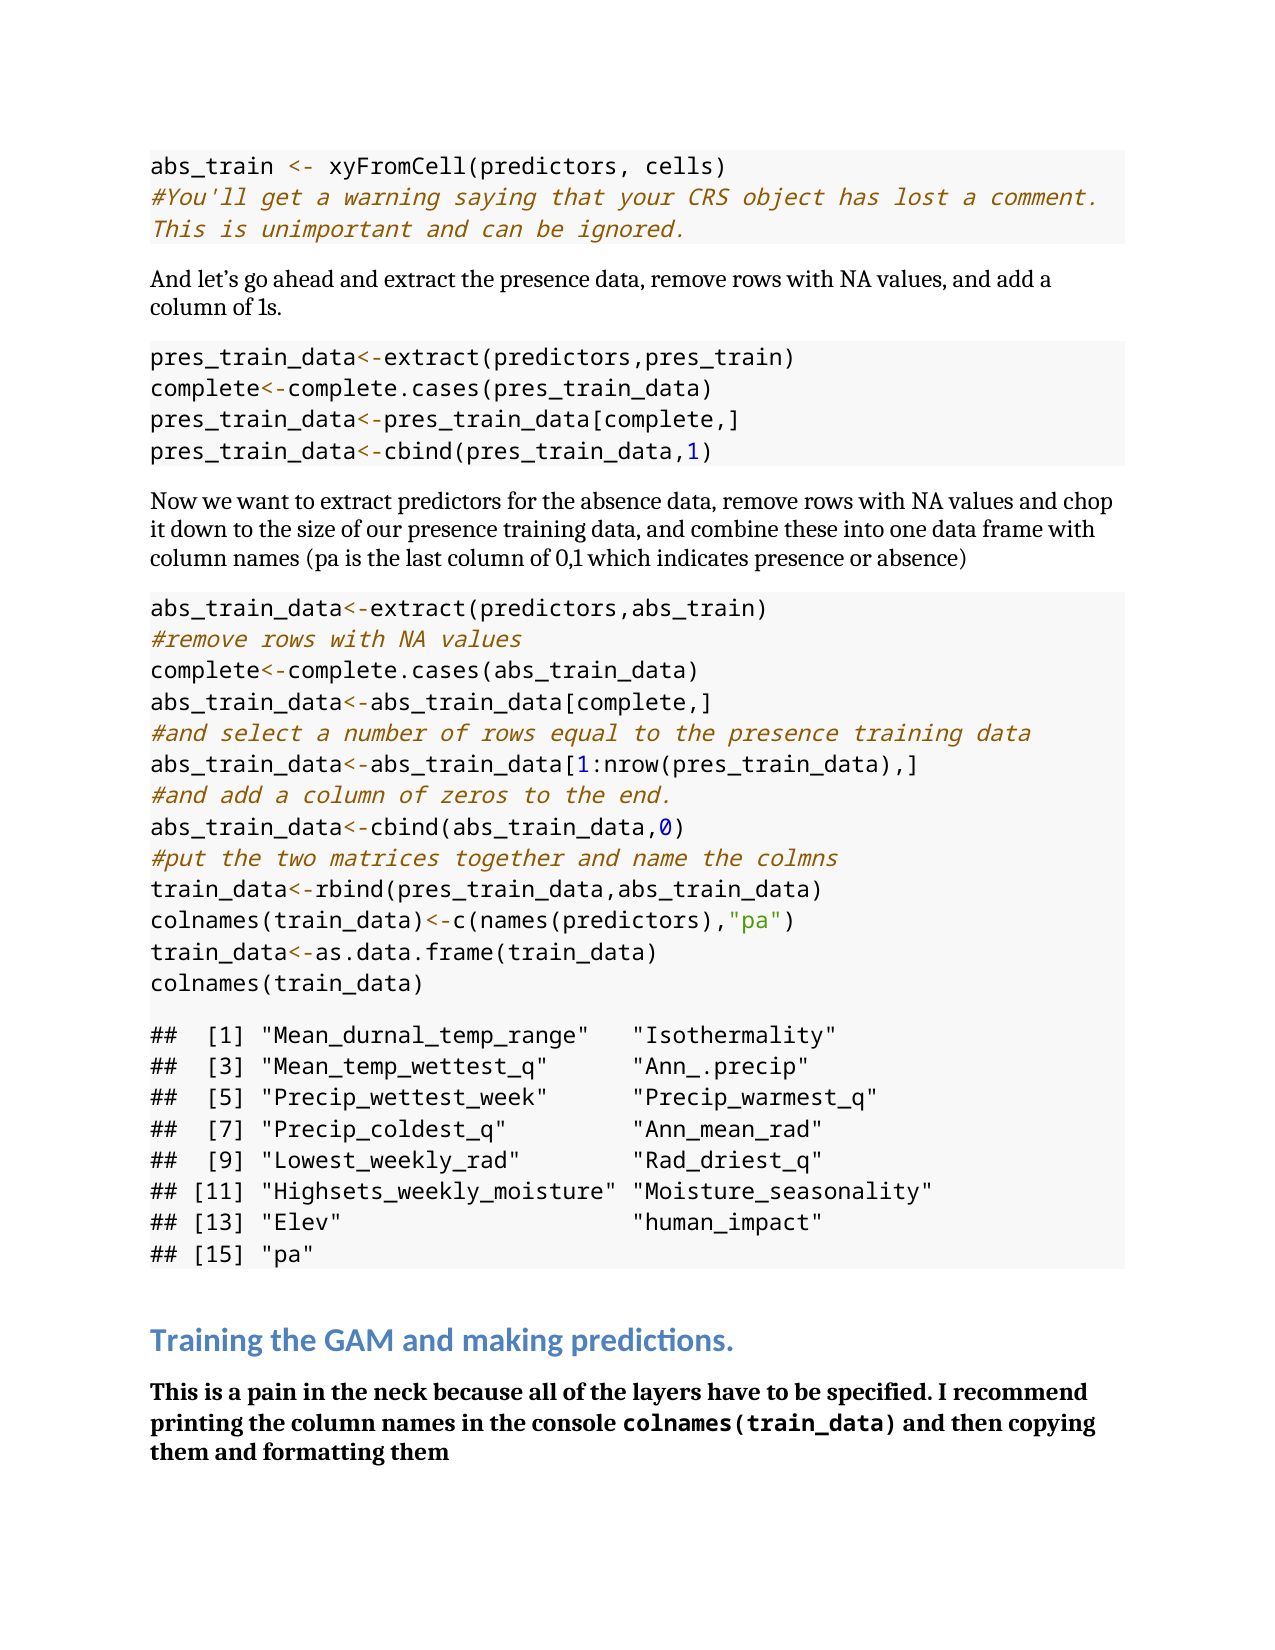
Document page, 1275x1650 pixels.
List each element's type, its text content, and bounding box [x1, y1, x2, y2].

text Now we want to extract predictors for the absence data, remove rows with NA values and chop it down to the size of our presence training data, and combine these into one data frame with column names (pa is the last column of 0,1 which indicates presence or absence) [150, 487, 1125, 573]
text ## [1] "Mean_durnal_temp_range" "Isothermality" ## [3] "Mean_temp_wettest_q" "Ann_.precip" ## [5] "Precip_wettest_week" "Precip_warmest_q" ## [7] "Precip_coldest_q" "Ann_mean_rad" ## [9] "Lowest_weekly_rad" "Rad_driest_q" ## [11] "Highsets_weekly_moisture" "Moisture_seasonality" ## [13] "Elev" "human_impact" ## [15] "pa" [150, 1019, 1125, 1269]
text abs_train_data<-extract(predictors,abs_train) #remove rows with NA values complete<-complete.cases(abs_train_data) abs_train_data<-abs_train_data[complete,] #and select a number of rows equal to the presence training data abs_train_data<-abs_train_data[1:nrow(pres_train_data),] #and add a column of zeros to the end. abs_train_data<-cbind(abs_train_data,0) #put the two matrices together and name the colmns train_data<-rbind(pres_train_data,abs_train_data) colnames(train_data)<-c(names(predictors),"pa") train_data<-as.data.frame(train_data) colnames(train_data) [425, 592, 1125, 998]
text This is a pain in the neck because all of the layers have to be specified. I recommend printing the column names in the console colnames(train_data) and then copying them and formatting them [150, 1378, 1125, 1467]
text pres_train_data<-extract(predictors,pres_train) complete<-complete.cases(pres_train_data) pres_train_data<-pres_train_data[complete,] pres_train_data<-cbind(pres_train_data,1) [150, 341, 1125, 466]
subtitle Training the GAM and making predictions. [150, 1319, 1125, 1359]
text And let’s go ahead and extract the presence data, remove rows with NA values, and add a column of 1s. [150, 264, 1125, 322]
